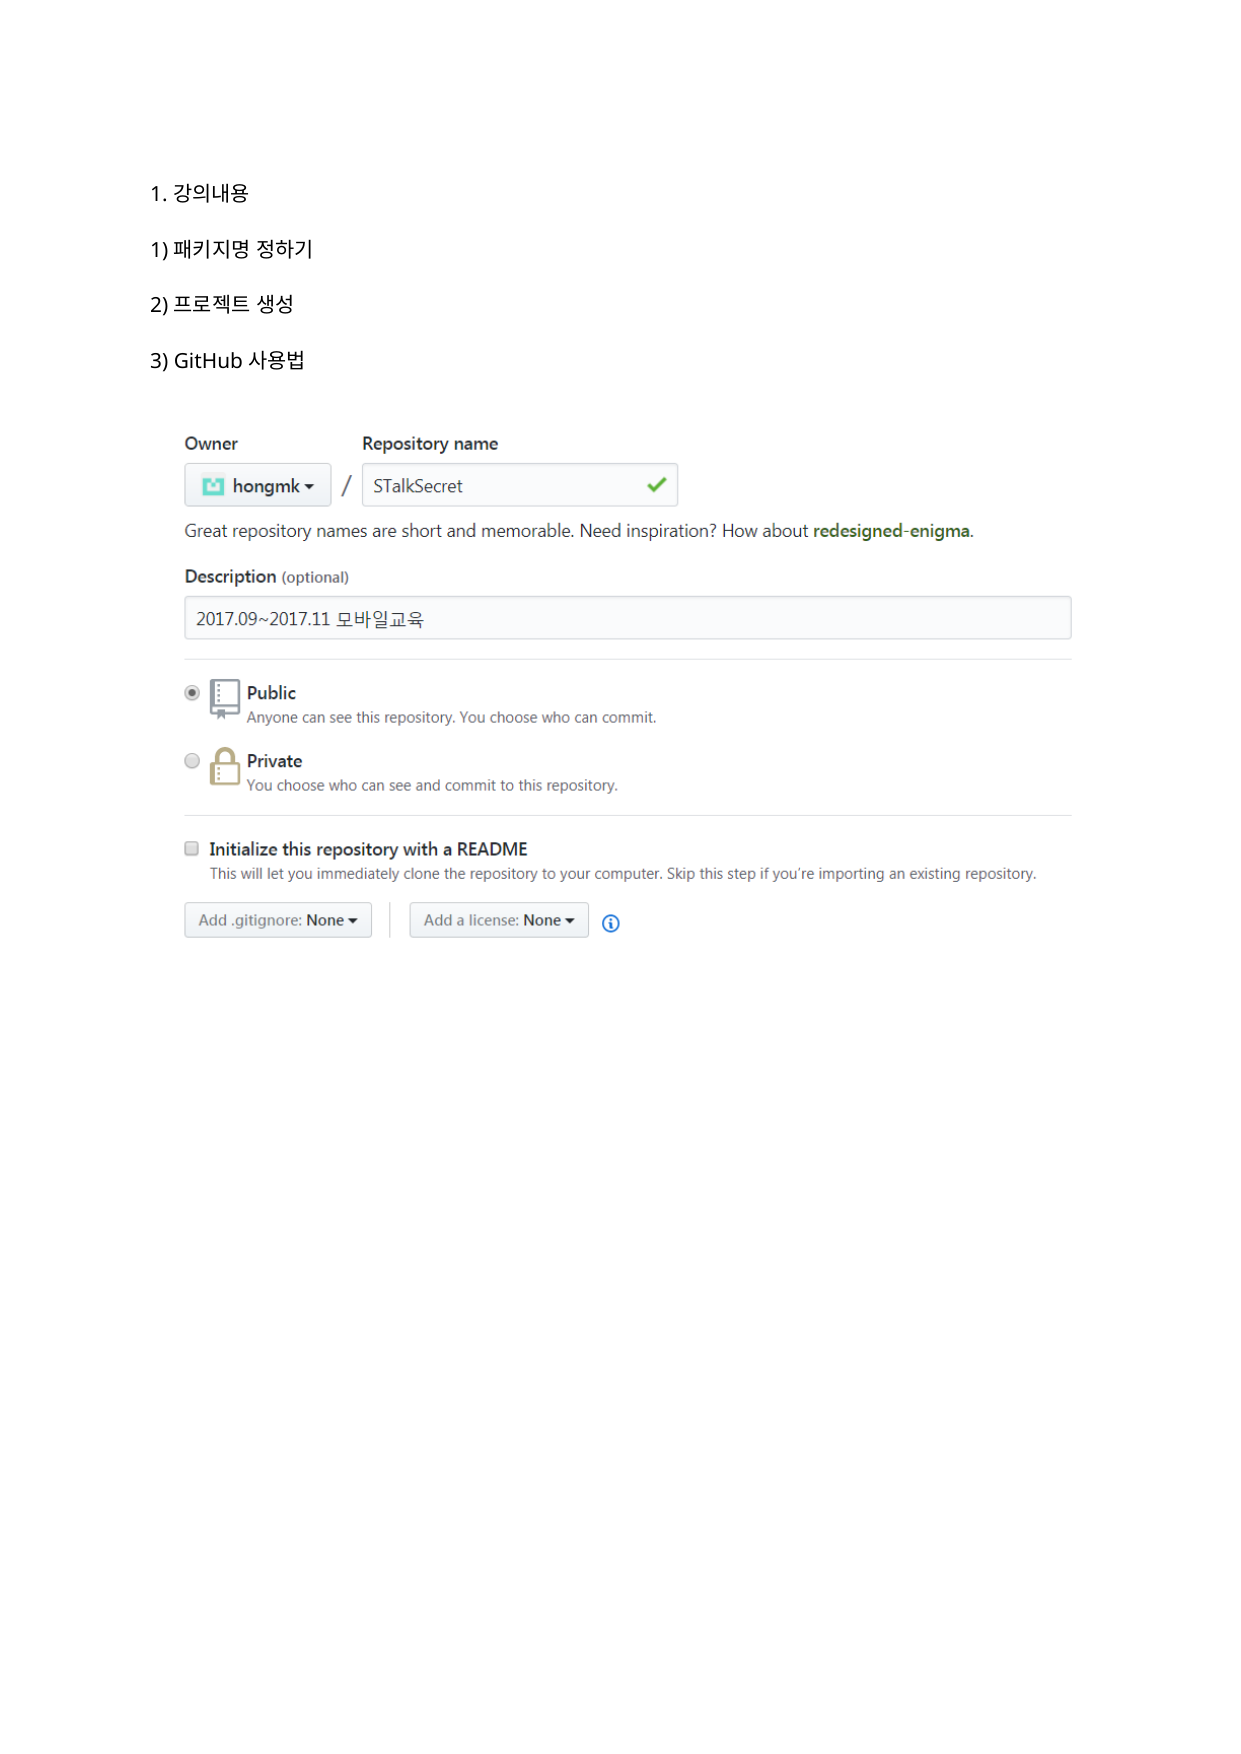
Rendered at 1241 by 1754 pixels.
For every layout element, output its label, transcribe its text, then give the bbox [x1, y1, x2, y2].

text 2) 프로젝트 생성 [150, 288, 1090, 319]
picture [150, 399, 1091, 960]
text 3) GitHub 사용법 [150, 344, 1090, 374]
text 1. 강의내용 [150, 177, 1090, 207]
text 1) 패키지명 정하기 [150, 233, 1090, 263]
